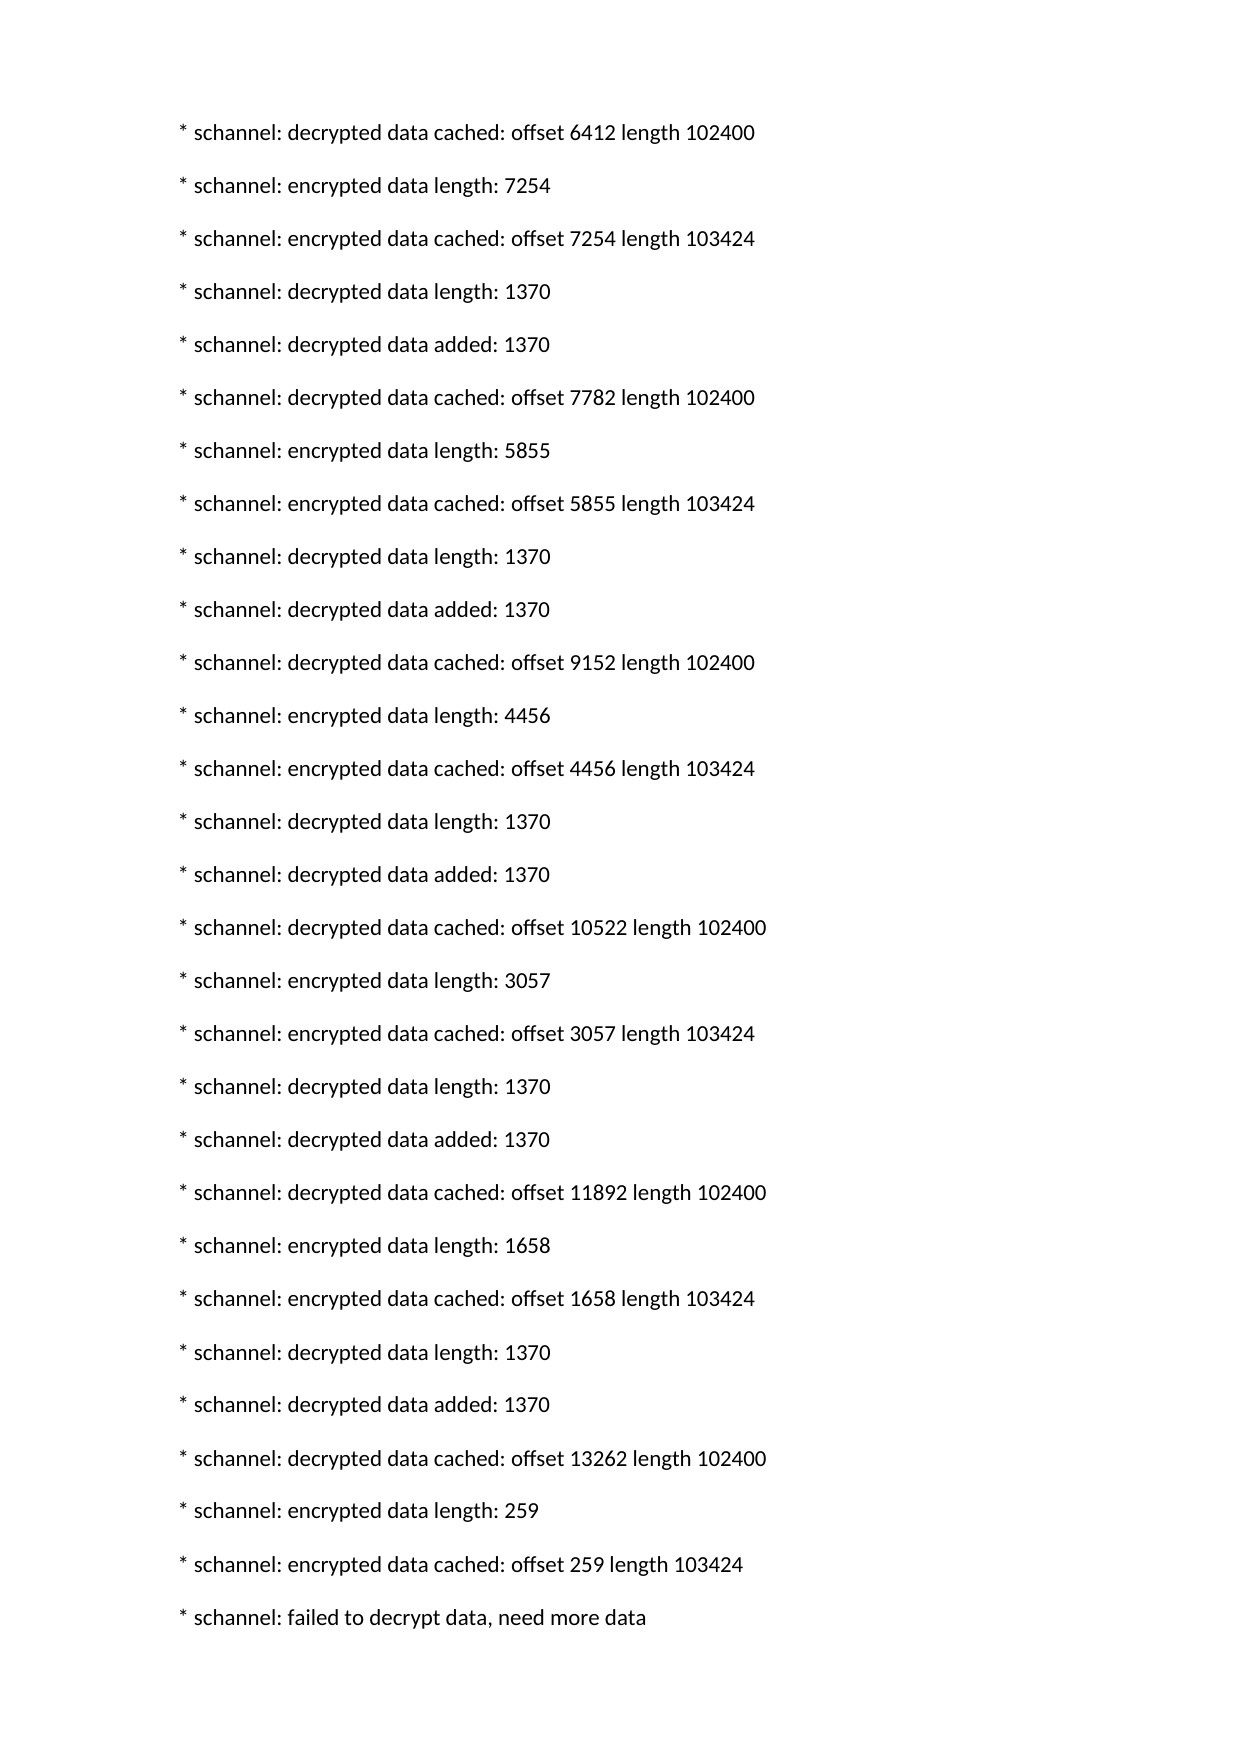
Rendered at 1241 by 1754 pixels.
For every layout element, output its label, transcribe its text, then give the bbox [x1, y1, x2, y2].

text * schannel: encrypted data cached: offset 5855 length 103424 [177, 489, 1152, 517]
text * schannel: decrypted data length: 1370 [177, 542, 1152, 570]
text * schannel: decrypted data added: 1370 [177, 595, 1152, 623]
text * schannel: encrypted data cached: offset 259 length 103424 [177, 1550, 1152, 1578]
text * schannel: decrypted data cached: offset 11892 length 102400 [177, 1178, 1152, 1207]
text * schannel: encrypted data cached: offset 4456 length 103424 [177, 754, 1152, 782]
text * schannel: decrypted data length: 1370 [177, 1338, 1152, 1366]
text * schannel: encrypted data length: 1658 [177, 1232, 1152, 1259]
text * schannel: decrypted data cached: offset 9152 length 102400 [177, 648, 1152, 676]
text * schannel: encrypted data length: 5855 [177, 436, 1152, 464]
text * schannel: failed to decrypt data, need more data [177, 1603, 1152, 1631]
text * schannel: decrypted data length: 1370 [177, 277, 1152, 305]
text * schannel: encrypted data length: 259 [177, 1497, 1152, 1525]
text * schannel: decrypted data cached: offset 10522 length 102400 [177, 913, 1152, 941]
text * schannel: decrypted data length: 1370 [177, 1072, 1152, 1101]
text * schannel: decrypted data added: 1370 [177, 1391, 1152, 1419]
text * schannel: decrypted data cached: offset 13262 length 102400 [177, 1444, 1152, 1472]
text * schannel: decrypted data added: 1370 [177, 860, 1152, 888]
text * schannel: decrypted data added: 1370 [177, 330, 1152, 358]
text * schannel: decrypted data cached: offset 6412 length 102400 [177, 118, 1152, 146]
text * schannel: encrypted data cached: offset 7254 length 103424 [177, 224, 1152, 252]
text * schannel: encrypted data length: 7254 [177, 171, 1152, 199]
text * schannel: encrypted data length: 4456 [177, 701, 1152, 729]
text * schannel: decrypted data cached: offset 7782 length 102400 [177, 383, 1152, 411]
text * schannel: encrypted data length: 3057 [177, 966, 1152, 994]
text * schannel: decrypted data length: 1370 [177, 807, 1152, 835]
text * schannel: encrypted data cached: offset 3057 length 103424 [177, 1019, 1152, 1047]
text * schannel: encrypted data cached: offset 1658 length 103424 [177, 1284, 1152, 1313]
text * schannel: decrypted data added: 1370 [177, 1126, 1152, 1153]
